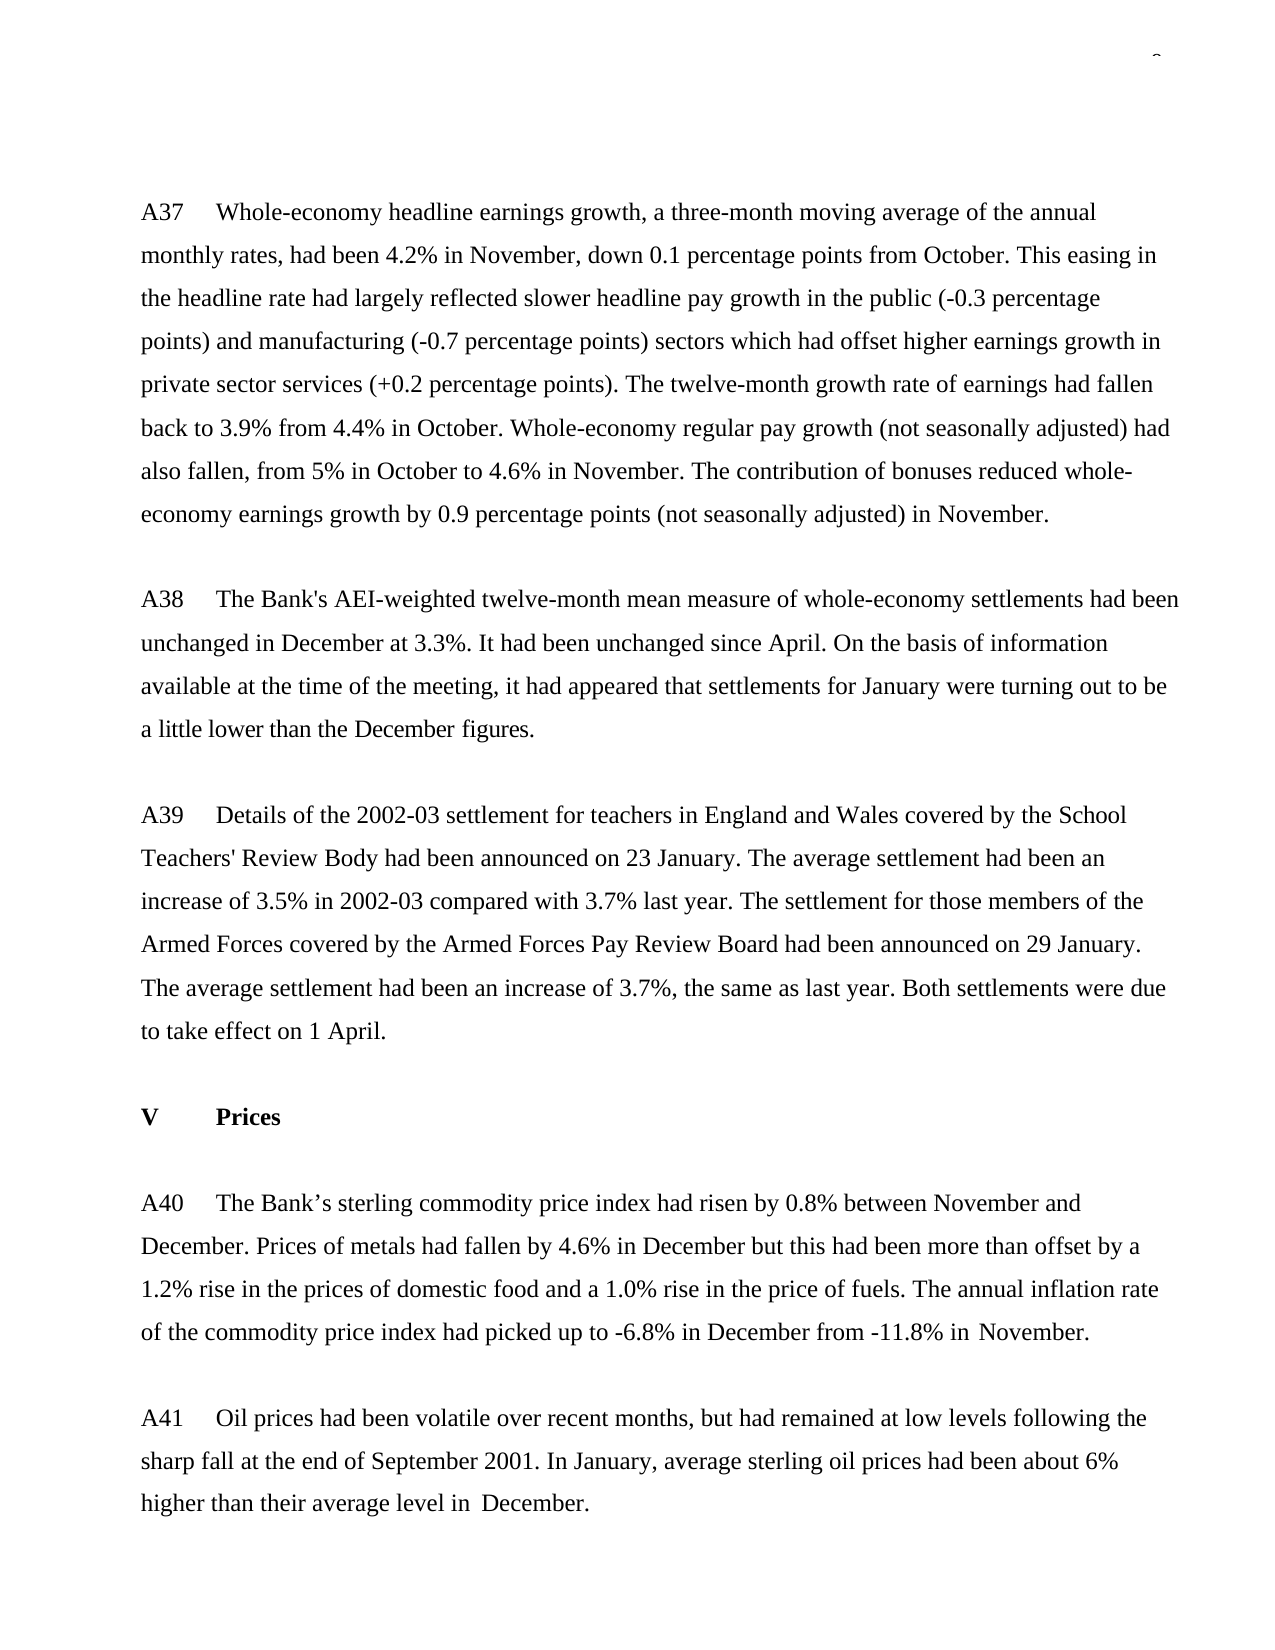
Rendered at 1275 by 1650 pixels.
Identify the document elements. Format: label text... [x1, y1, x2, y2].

text A40 The Bank’s sterling commodity price index had risen by 0.8% between November and December. Prices of metals had fallen by 4.6% in December but this had been more than offset by a 1.2% rise in the prices of domestic food and a 1.0% rise in the price of fuels. The annual inflation rate of the commodity price index had picked up to -6.8% in December from -11.8% in November. [141, 1188, 1164, 1346]
text A37 Whole-economy headline earnings growth, a three-month moving average of the annual monthly rates, had been 4.2% in November, down 0.1 percentage points from October. This easing in the headline rate had largely reflected slower headline pay growth in the public (-0.3 percentage points) and manufacturing (-0.7 percentage points) sectors which had offset higher earnings growth in private sector services (+0.2 percentage points). The twelve-month growth rate of earnings had fallen back to 3.9% from 4.4% in October. Whole-economy regular pay growth (not seasonally adjusted) had also fallen, from 5% in October to 4.6% in November. The contribution of bonuses reduced whole- economy earnings growth by 0.9 percentage points (not seasonally adjusted) in November. [141, 197, 1175, 528]
text A41 Oil prices had been volatile over recent months, but had remained at low levels following the sharp fall at the end of September 2001. In January, average sterling oil prices had been about 6% higher than their average level in December. [141, 1403, 1147, 1517]
subtitle Prices [141, 1102, 1194, 1131]
text A38 The Bank's AEI-weighted twelve-month mean measure of whole-economy settlements had been unchanged in December at 3.3%. It had been unchanged since April. On the basis of information available at the time of the meeting, it had appeared that settlements for January were turning out to be a little lower than the December figures. [141, 584, 1181, 743]
text A39 Details of the 2002-03 settlement for teachers in England and Wales covered by the School Teachers' Review Body had been announced on 23 January. The average settlement had been an increase of 3.5% in 2002-03 compared with 3.7% last year. The settlement for those members of the Armed Forces covered by the Armed Forces Pay Review Board had been announced on 29 January. The average settlement had been an increase of 3.7%, the same as last year. Both settlements were due to take effect on 1 April. [141, 800, 1171, 1044]
